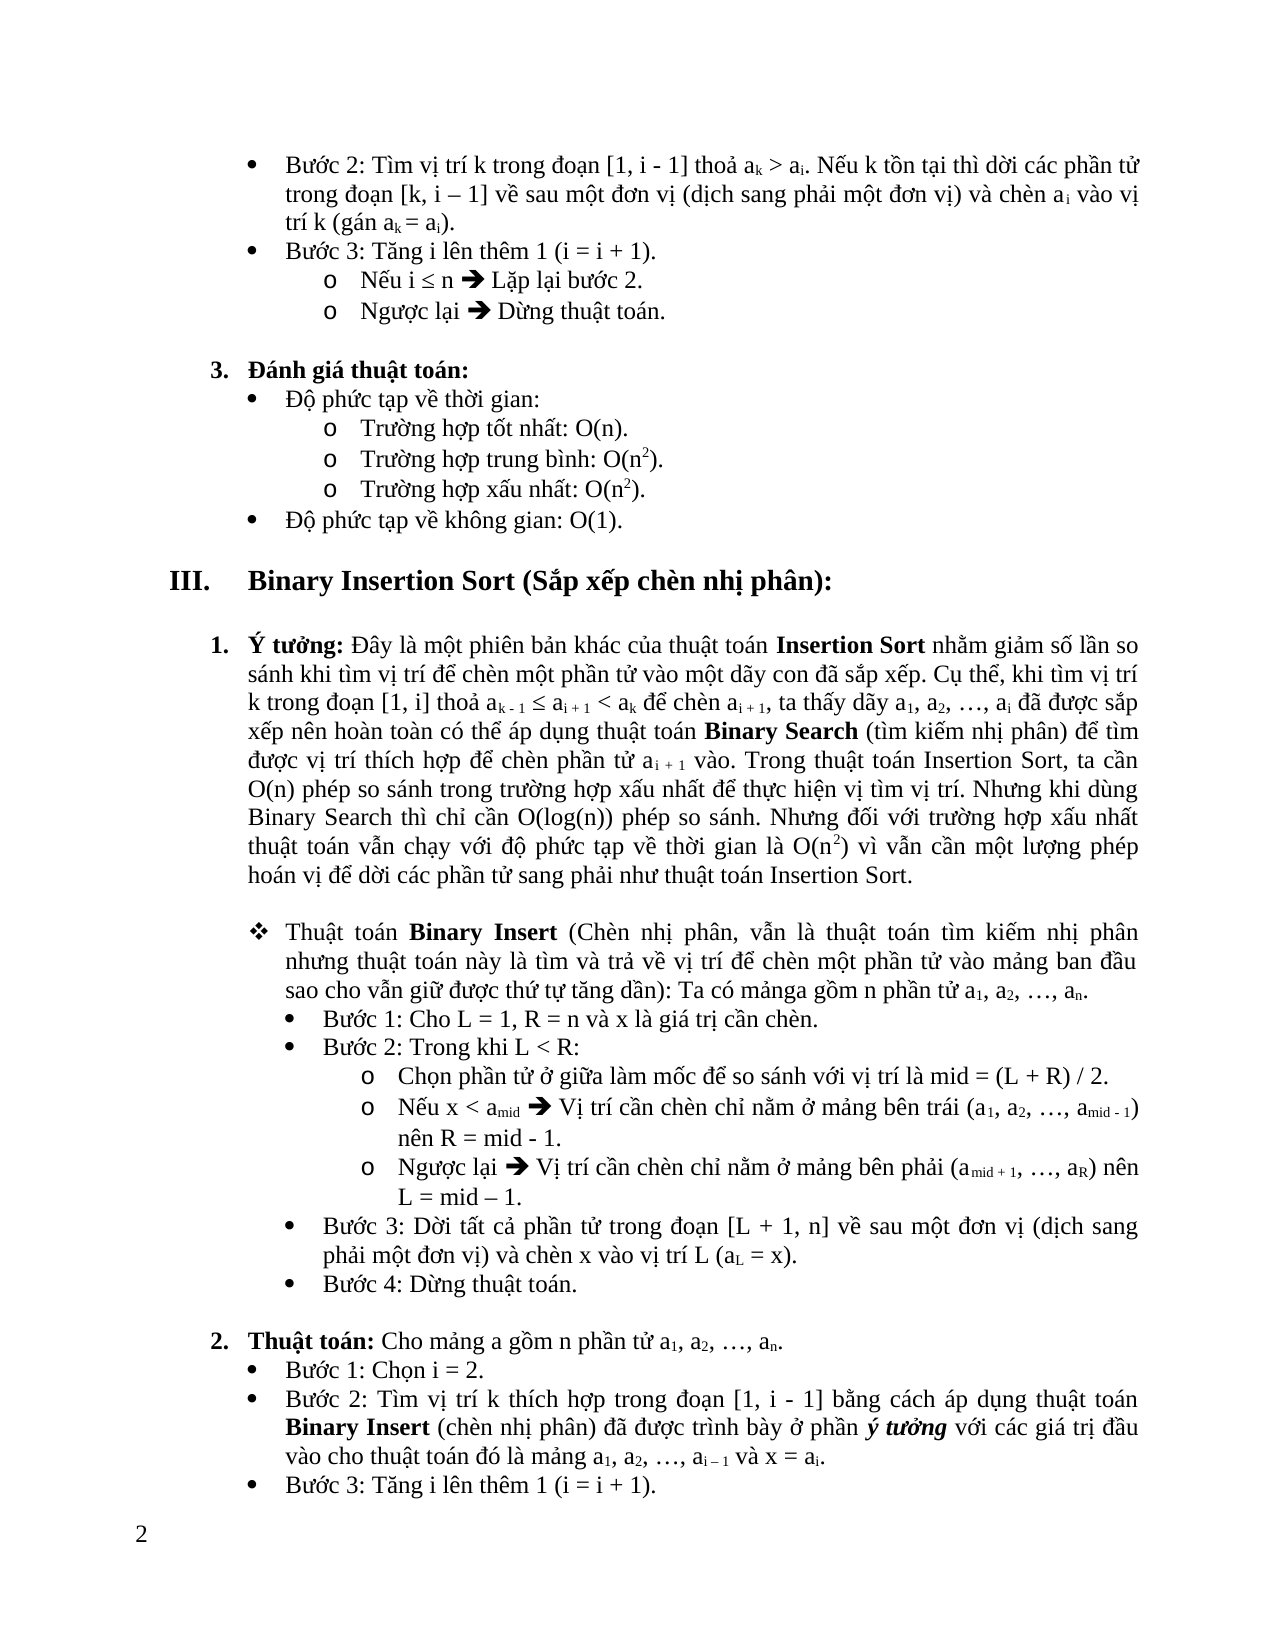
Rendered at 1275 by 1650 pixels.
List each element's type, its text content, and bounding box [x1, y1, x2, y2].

list Trường hợp tốt nhất: O(n). [323, 413, 1139, 444]
list Bước 1: Cho L = 1, R = n và x là giá trị cần chèn. [285, 1004, 1139, 1032]
list Nếu i ≤ n Lặp lại bước 2. [323, 265, 1139, 296]
list Bước 3: Tăng i lên thêm 1 (i = i + 1). [248, 1470, 1139, 1499]
list Bước 2: Trong khi L < R: [285, 1032, 1139, 1061]
list Nếu x < amid Vị trí cần chèn chỉ nằm ở mảng bên trái (a1, a2, …, amid - 1) nên R = mid - 1. [360, 1092, 1139, 1152]
list Bước 2: Tìm vị trí k thích hợp trong đoạn [1, i - 1] bằng cách áp dụng thuật toán Binary Insert (chèn nhị phân) đã được trình bày ở phần ý tưởng với các giá trị đầu vào cho thuật toán đó là mảng a1, a2, …, ai – 1 và x = ai. [248, 1384, 1139, 1470]
list Độ phức tạp về không gian: O(1). [248, 505, 1139, 534]
list Đánh giá thuật toán: [210, 355, 1139, 384]
list Bước 3: Dời tất cả phần tử trong đoạn [L + 1, n] về sau một đơn vị (dịch sang phải một đơn vị) và chèn x vào vị trí L (aL = x). [285, 1211, 1139, 1269]
list Độ phức tạp về thời gian: [248, 384, 1139, 413]
list Ngược lại Dừng thuật toán. [323, 296, 1139, 327]
list Trường hợp trung bình: O(n2). [323, 444, 1139, 474]
list Binary Insertion Sort (Sắp xếp chèn nhị phân): [210, 563, 1139, 596]
list Thuật toán Binary Insert (Chèn nhị phân, vẫn là thuật toán tìm kiếm nhị phân nhưng thuật toán này là tìm và trả về vị trí để chèn một phần tử vào mảng ban đầu sao cho vẫn giữ được thứ tự tăng dần): Ta có mảnga gồm n phần tử a1, a2, …, an. [248, 917, 1139, 1004]
list Trường hợp xấu nhất: O(n2). [323, 474, 1139, 505]
list Bước 1: Chọn i = 2. [248, 1355, 1139, 1384]
list Bước 3: Tăng i lên thêm 1 (i = i + 1). [248, 236, 1139, 265]
list Ý tưởng: Đây là một phiên bản khác của thuật toán Insertion Sort nhằm giảm số lần so sánh khi tìm vị trí để chèn một phần tử vào một dãy con đã sắp xếp. Cụ thể, khi tìm vị trí k trong đoạn [1, i] thoả ak - 1 ≤ ai + 1 < ak để chèn ai + 1, ta thấy dãy a1, a2, …, ai đã được sắp xếp nên hoàn toàn có thể áp dụng thuật toán Binary Search (tìm kiếm nhị phân) để tìm được vị trí thích hợp để chèn phần tử ai + 1 vào. Trong thuật toán Insertion Sort, ta cần O(n) phép so sánh trong trường hợp xấu nhất để thực hiện vị tìm vị trí. Nhưng khi dùng Binary Search thì chỉ cần O(log(n)) phép so sánh. Nhưng đối với trường hợp xấu nhất thuật toán vẫn chạy với độ phức tạp về thời gian là O(n2) vì vẫn cần một lượng phép hoán vị để dời các phần tử sang phải như thuật toán Insertion Sort. [210, 630, 1139, 889]
list Chọn phần tử ở giữa làm mốc để so sánh với vị trí là mid = (L + R) / 2. [360, 1061, 1139, 1092]
list Thuật toán: Cho mảng a gồm n phần tử a1, a2, …, an. [210, 1326, 1139, 1355]
list Bước 4: Dừng thuật toán. [285, 1269, 1139, 1297]
list Ngược lại Vị trí cần chèn chỉ nằm ở mảng bên phải (amid + 1, …, aR) nên L = mid – 1. [360, 1152, 1139, 1211]
